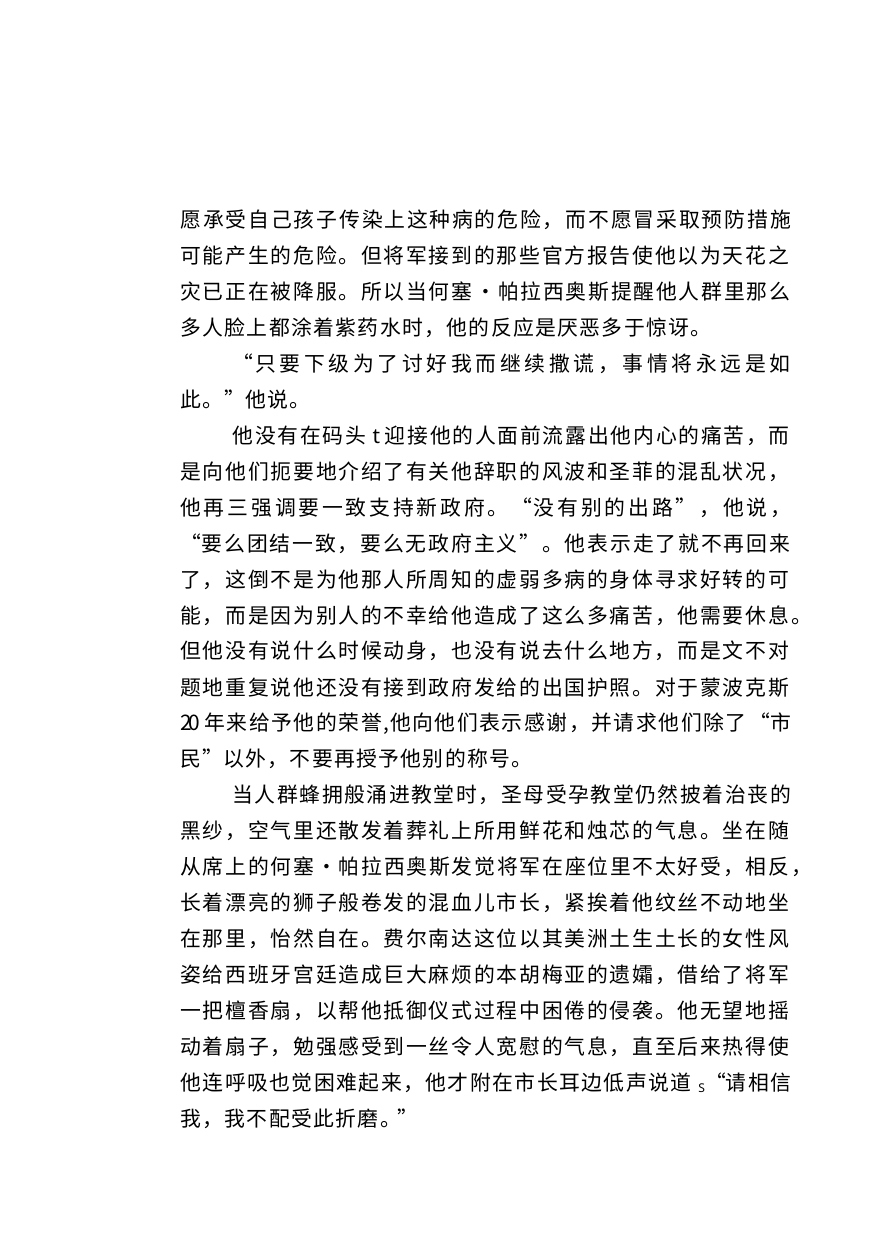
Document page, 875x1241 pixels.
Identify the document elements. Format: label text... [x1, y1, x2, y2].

text “只要下级为了讨好我而继续撒谎，事情将永远是如此。”他说。 [180, 343, 791, 414]
text 他没有在码头t迎接他的人面前流露出他内心的痛苦，而是向他们扼要地介绍了有关他辞职的风波和圣菲的混乱状况，他再三强调要一致支持新政府。“没有别的出路”，他说，“要么团结一致，要么无政府主义”。他表示走了就不再回来了，这倒不是为他那人所周知的虚弱多病的身体寻求好转的可能，而是因为别人的不幸给他造成了这么多痛苦，他需要休息。但他没有说什么时候动身，也没有说去什么地方，而是文不对题地重复说他还没有接到政府发给的出国护照。对于蒙波克斯20年来给予他的荣誉,他向他们表示感谢，并请求他们除了“市民”以外，不要再授予他别的称号。 [180, 414, 791, 774]
text 当人群蜂拥般涌进教堂时，圣母受孕教堂仍然披着治丧的黑纱，空气里还散发着葬礼上所用鲜花和烛芯的气息。坐在随从席上的何塞•帕拉西奥斯发觉将军在座位里不太好受，相反，长着漂亮的狮子般卷发的混血儿市长，紧挨着他纹丝不动地坐在那里，怡然自在。费尔南达这位以其美洲土生土长的女性风姿给西班牙宫廷造成巨大麻烦的本胡梅亚的遗孀，借给了将军一把檀香扇，以帮他抵御仪式过程中困倦的侵袭。他无望地摇动着扇子，勉强感受到一丝令人宽慰的气息，直至后来热得使他连呼吸也觉困难起来，他才附在市长耳边低声说道S“请相信我，我不配受此折磨。” [180, 774, 791, 1133]
text 愿承受自己孩子传染上这种病的危险，而不愿冒采取预防措施可能产生的危险。但将军接到的那些官方报告使他以为天花之灾已正在被降服。所以当何塞•帕拉西奥斯提醒他人群里那么多人脸上都涂着紫药水时，他的反应是厌恶多于惊讶。 [180, 199, 791, 343]
